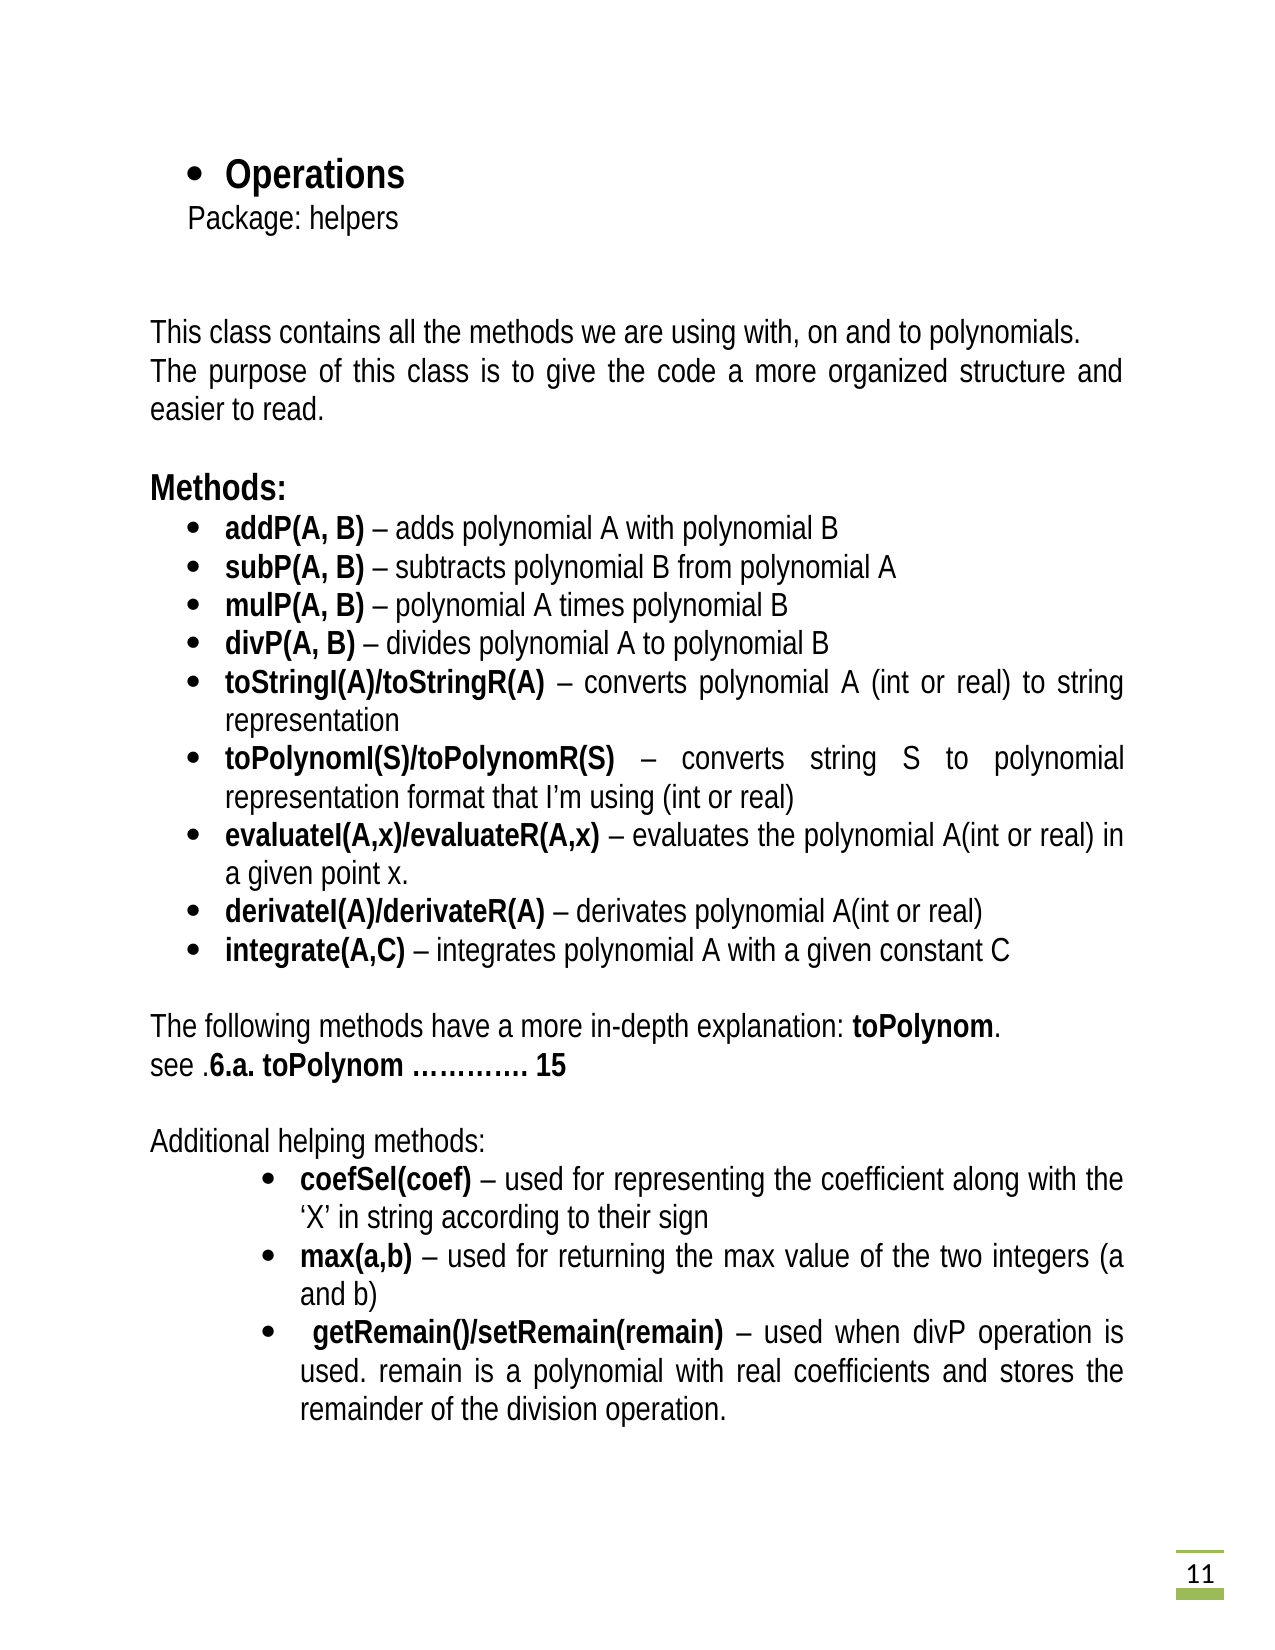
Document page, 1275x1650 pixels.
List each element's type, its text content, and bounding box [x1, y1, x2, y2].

list max(a,b) – used for returning the max value of the two integers (a and b) [262, 1236, 1125, 1313]
list getRemain()/setRemain(remain) – used when divP operation is used. remain is a polynomial with real coefficients and stores the remainder of the division operation. [262, 1313, 1125, 1427]
text see .6.a. toPolynom …………. 15 [150, 1045, 1125, 1083]
list addP(A, B) – adds polynomial A with polynomial B [187, 509, 1125, 547]
list mulP(A, B) – polynomial A times polynomial B [187, 585, 1125, 624]
list toStringI(A)/toStringR(A) – converts polynomial A (int or real) to string representation [187, 662, 1125, 738]
list integrate(A,C) – integrates polynomial A with a given constant C [187, 930, 1125, 968]
list derivateI(A)/derivateR(A) – derivates polynomial A(int or real) [187, 892, 1125, 930]
text The purpose of this class is to give the code a more organized structure and easier to read. [150, 351, 1125, 427]
text Methods: [150, 466, 1125, 509]
list evaluateI(A,x)/evaluateR(A,x) – evaluates the polynomial A(int or real) in a given point x. [187, 815, 1125, 892]
list Operations [187, 150, 1125, 198]
text Additional helping methods: [150, 1121, 1125, 1159]
text Package: helpers [150, 198, 1125, 236]
text The following methods have a more in-depth explanation: toPolynom. [150, 1007, 1125, 1045]
list coefSel(coef) – used for representing the coefficient along with the ‘X’ in string according to their sign [262, 1159, 1125, 1236]
text This class contains all the methods we are using with, on and to polynomials. [150, 313, 1125, 351]
list divP(A, B) – divides polynomial A to polynomial B [187, 624, 1125, 662]
list subP(A, B) – subtracts polynomial B from polynomial A [187, 547, 1125, 585]
list toPolynomI(S)/toPolynomR(S) – converts string S to polynomial representation format that I’m using (int or real) [187, 738, 1125, 815]
